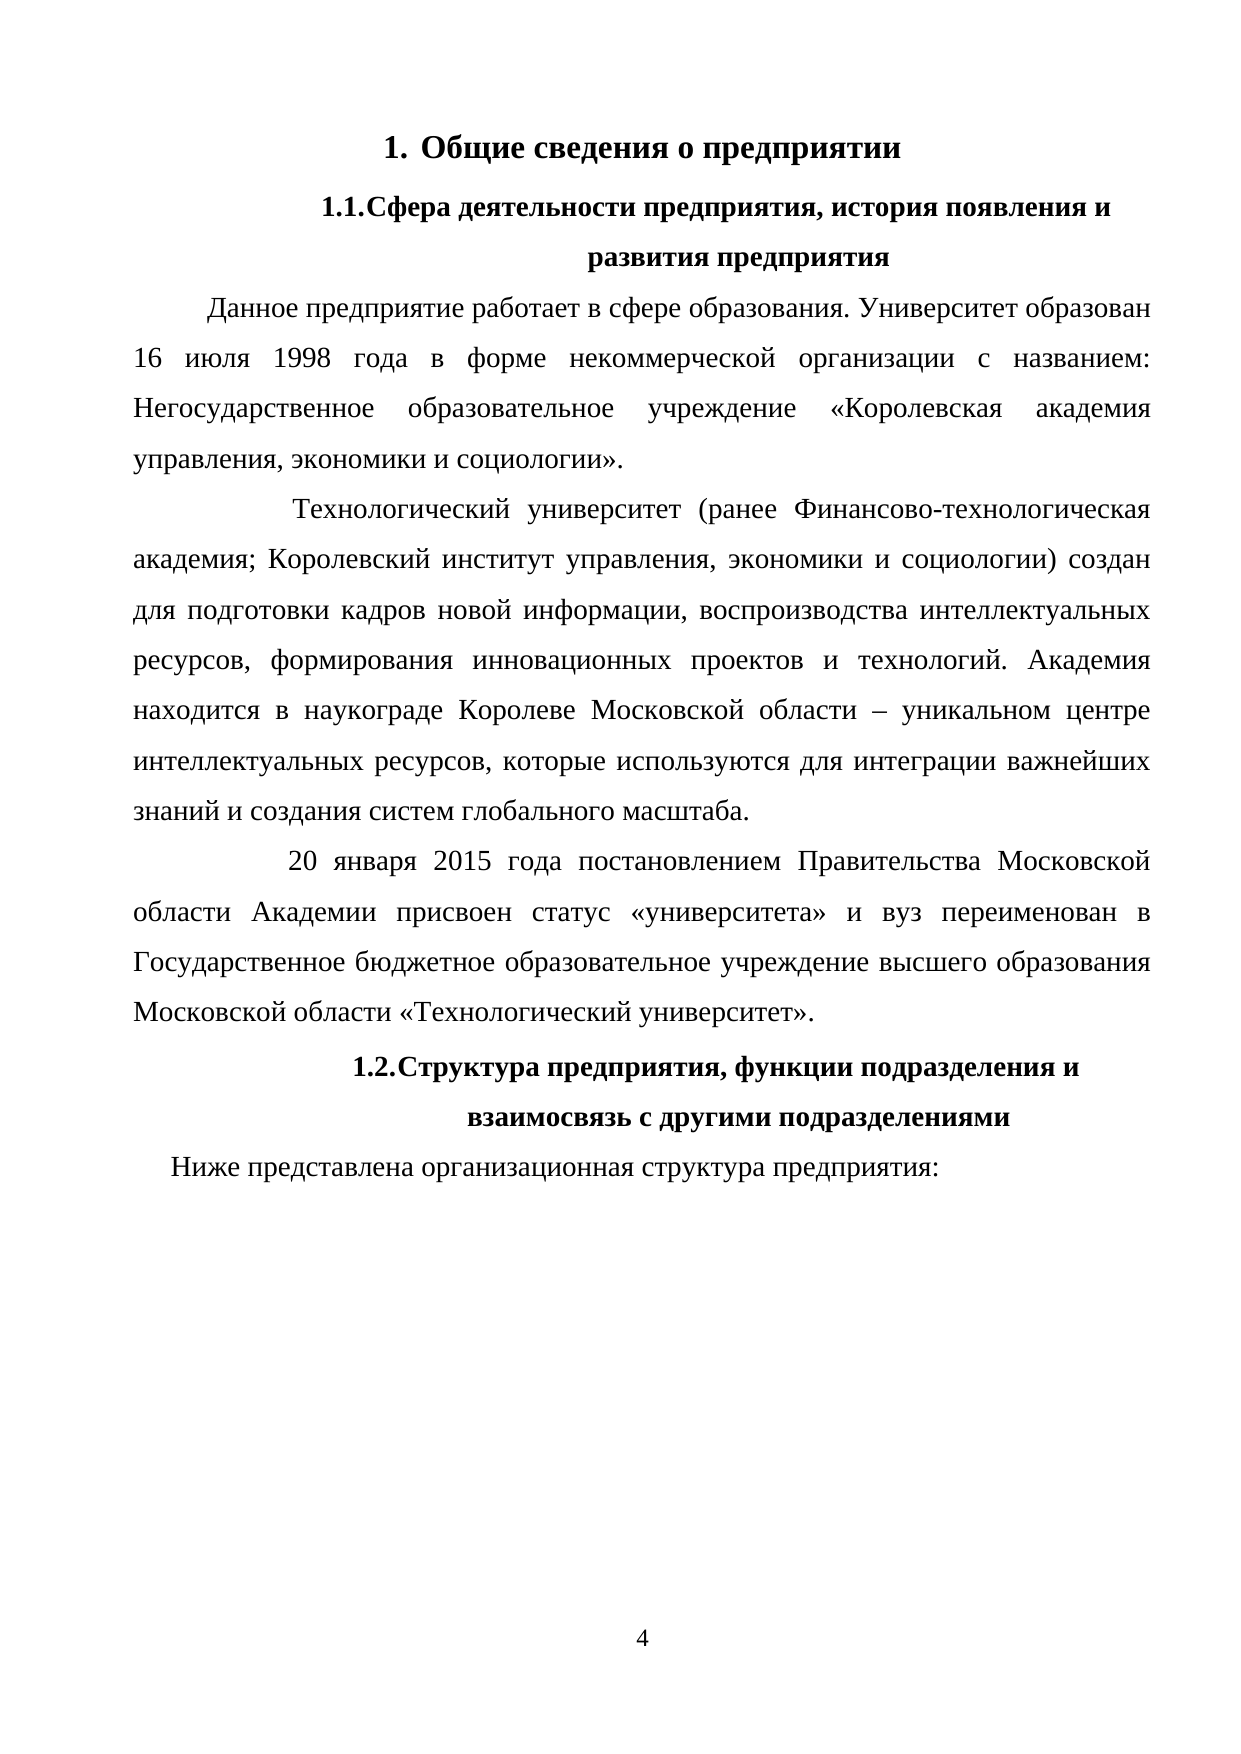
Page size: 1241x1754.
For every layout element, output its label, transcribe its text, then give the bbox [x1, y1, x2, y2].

text Технологический университет (ранее Финансово-технологическая академия; Королевский институт управления, экономики и социологии) создан для подготовки кадров новой информации, воспроизводства интеллектуальных ресурсов, формирования инновационных проектов и технологий. Академия находится в наукограде Королеве Московской области – уникальном центре интеллектуальных ресурсов, которые используются для интеграции важнейших знаний и создания систем глобального масштаба. [133, 491, 1152, 827]
text Данное предприятие работает в сфере образования. Университет образован 16 июля 1998 года в форме некоммерческой организации с названием: Негосударственное образовательное учреждение «Королевская академия управления, экономики и социологии». [133, 290, 1152, 474]
text Ниже представлена организационная структура предприятия: [170, 1149, 1152, 1183]
subtitle Общие сведения о предприятии [133, 128, 1152, 166]
subtitle Структура предприятия, функции подразделения и взаимосвязь с другими подразделениями [281, 1049, 1152, 1133]
text 20 января 2015 года постановлением Правительства Московской области Академии присвоен статус «университета» и вуз переименован в Государственное бюджетное образовательное учреждение высшего образования Московской области «Технологический университет». [133, 843, 1152, 1028]
subtitle Сфера деятельности предприятия, история появления и развития предприятия [281, 189, 1152, 273]
